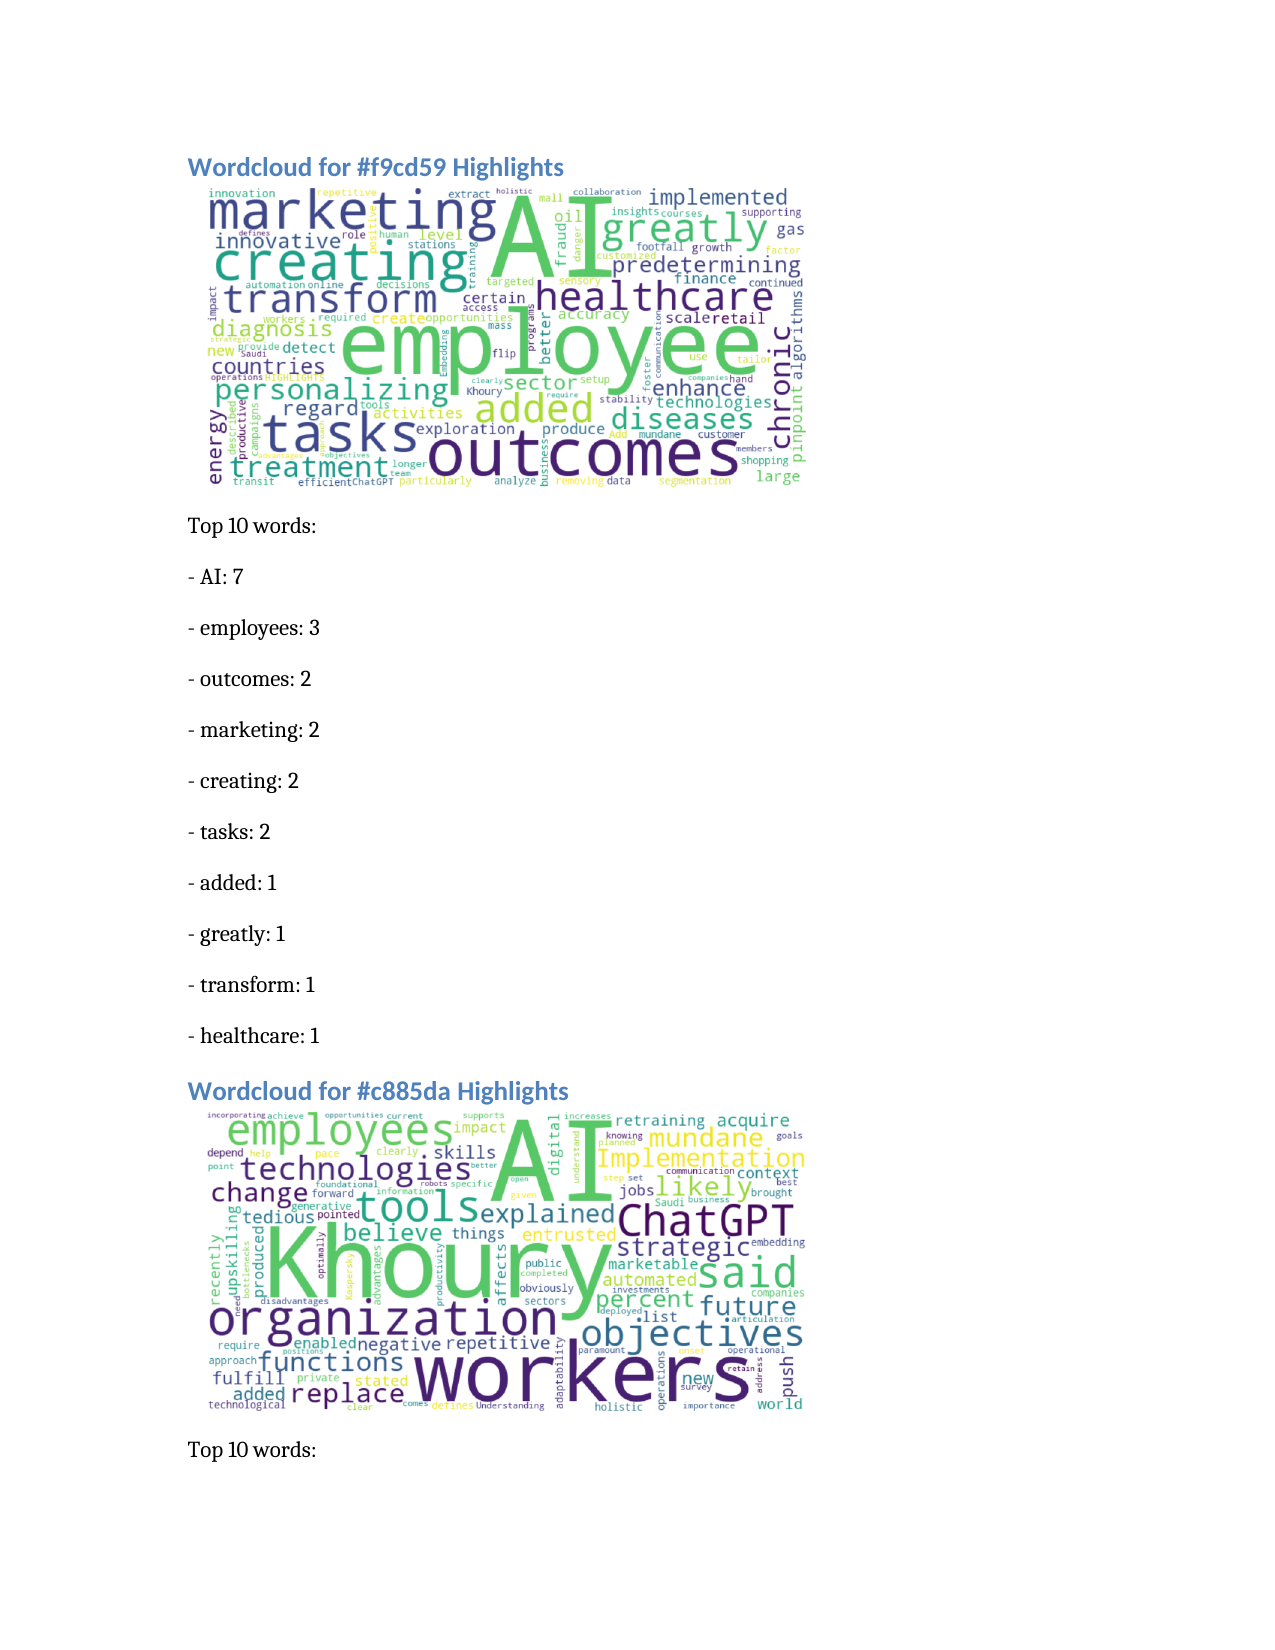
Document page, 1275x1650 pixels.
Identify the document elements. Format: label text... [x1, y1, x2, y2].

text - outcomes: 2 [187, 666, 1087, 692]
subtitle Wordcloud for #c885da Highlights [187, 1074, 1087, 1107]
text - greatly: 1 [187, 921, 1087, 947]
text - transform: 1 [187, 972, 1087, 998]
text - tasks: 2 [187, 819, 1087, 845]
text - creating: 2 [187, 768, 1087, 794]
text - employees: 3 [187, 615, 1087, 641]
text - added: 1 [187, 870, 1087, 896]
text Top 10 words: [187, 1437, 1087, 1463]
subtitle Wordcloud for #f9cd59 Highlights [187, 150, 1087, 183]
text Top 10 words: [187, 513, 1087, 539]
text - marketing: 2 [187, 717, 1087, 743]
picture [206, 187, 807, 488]
text - AI: 7 [187, 564, 1087, 590]
text - healthcare: 1 [187, 1023, 1087, 1049]
picture [206, 1112, 807, 1412]
